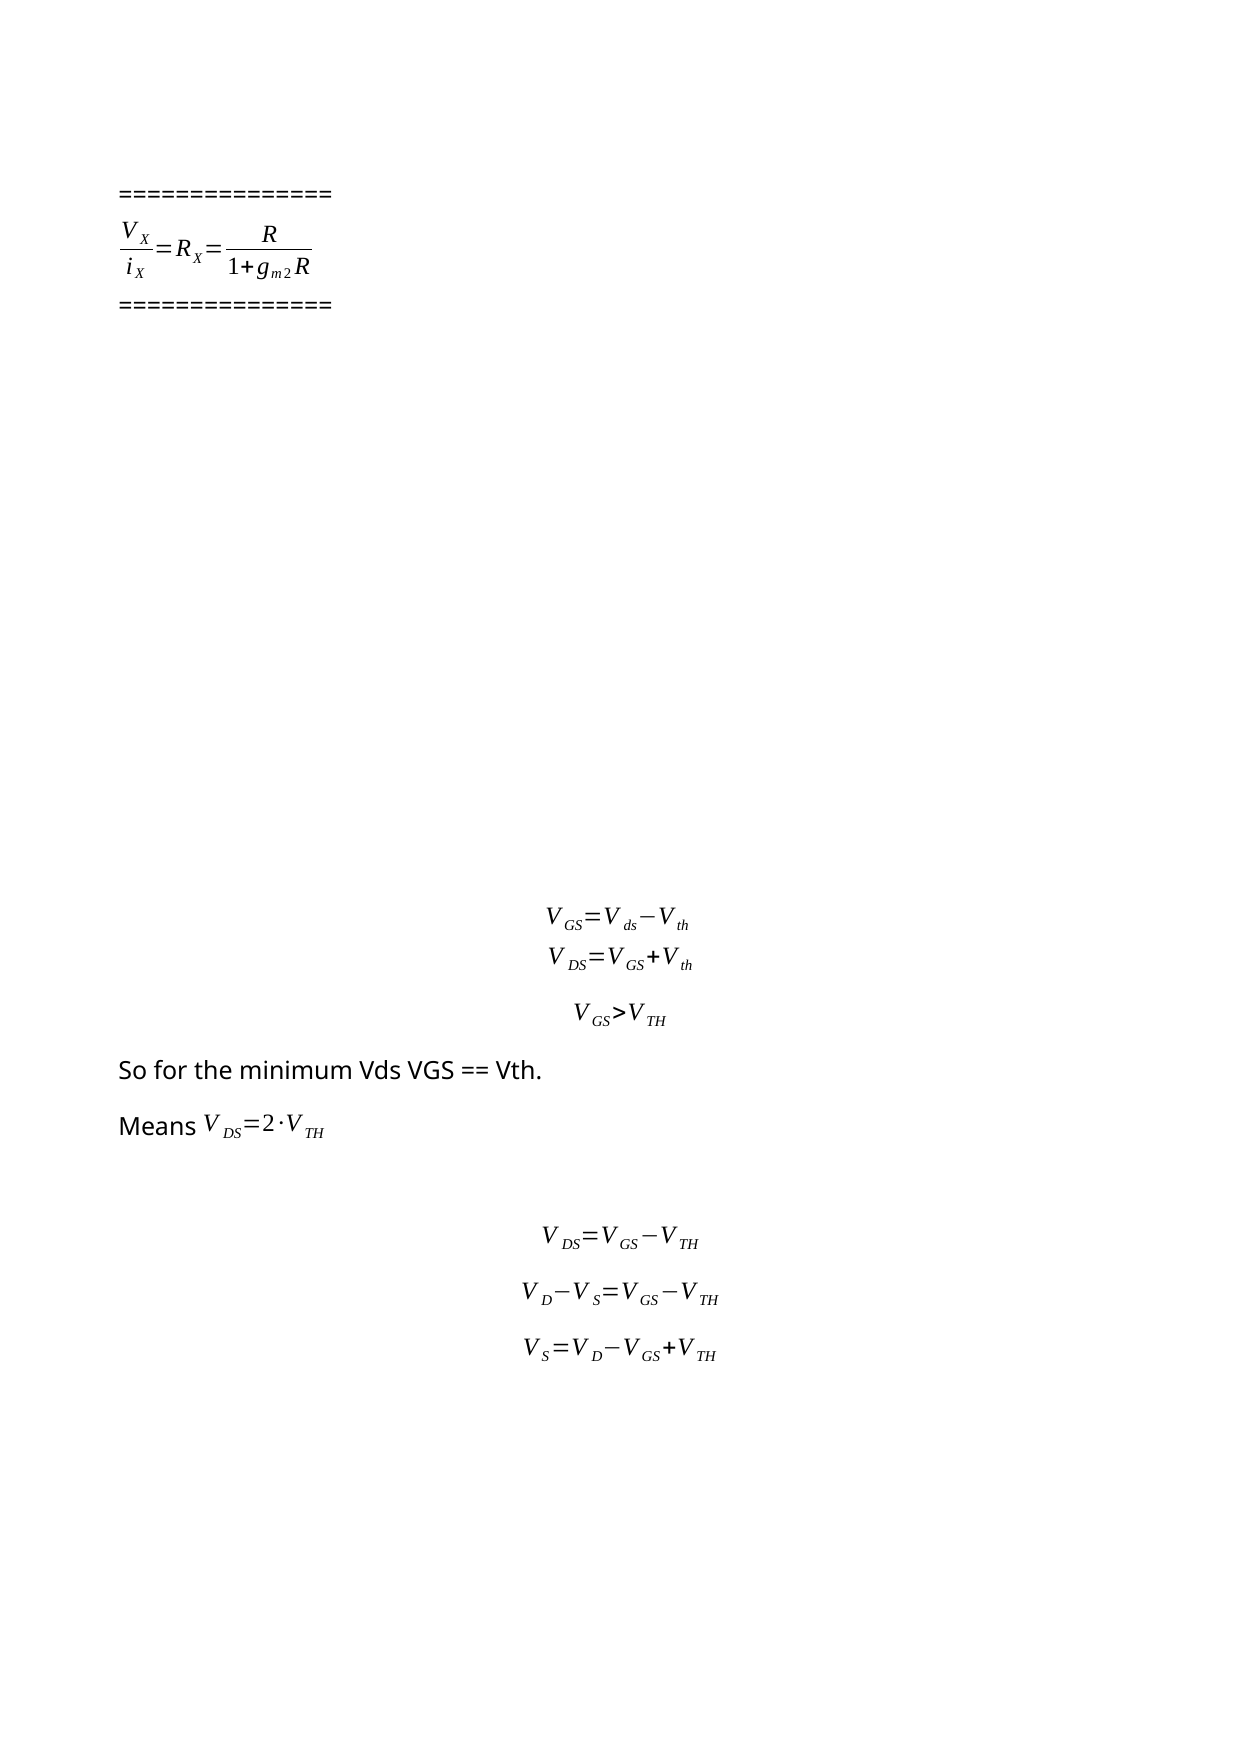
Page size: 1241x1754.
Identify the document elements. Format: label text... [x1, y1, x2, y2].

text =============== =============== [118, 177, 1122, 322]
text Means [118, 1109, 1122, 1143]
text So for the minimum Vds VGS == Vth. [118, 1053, 1122, 1087]
